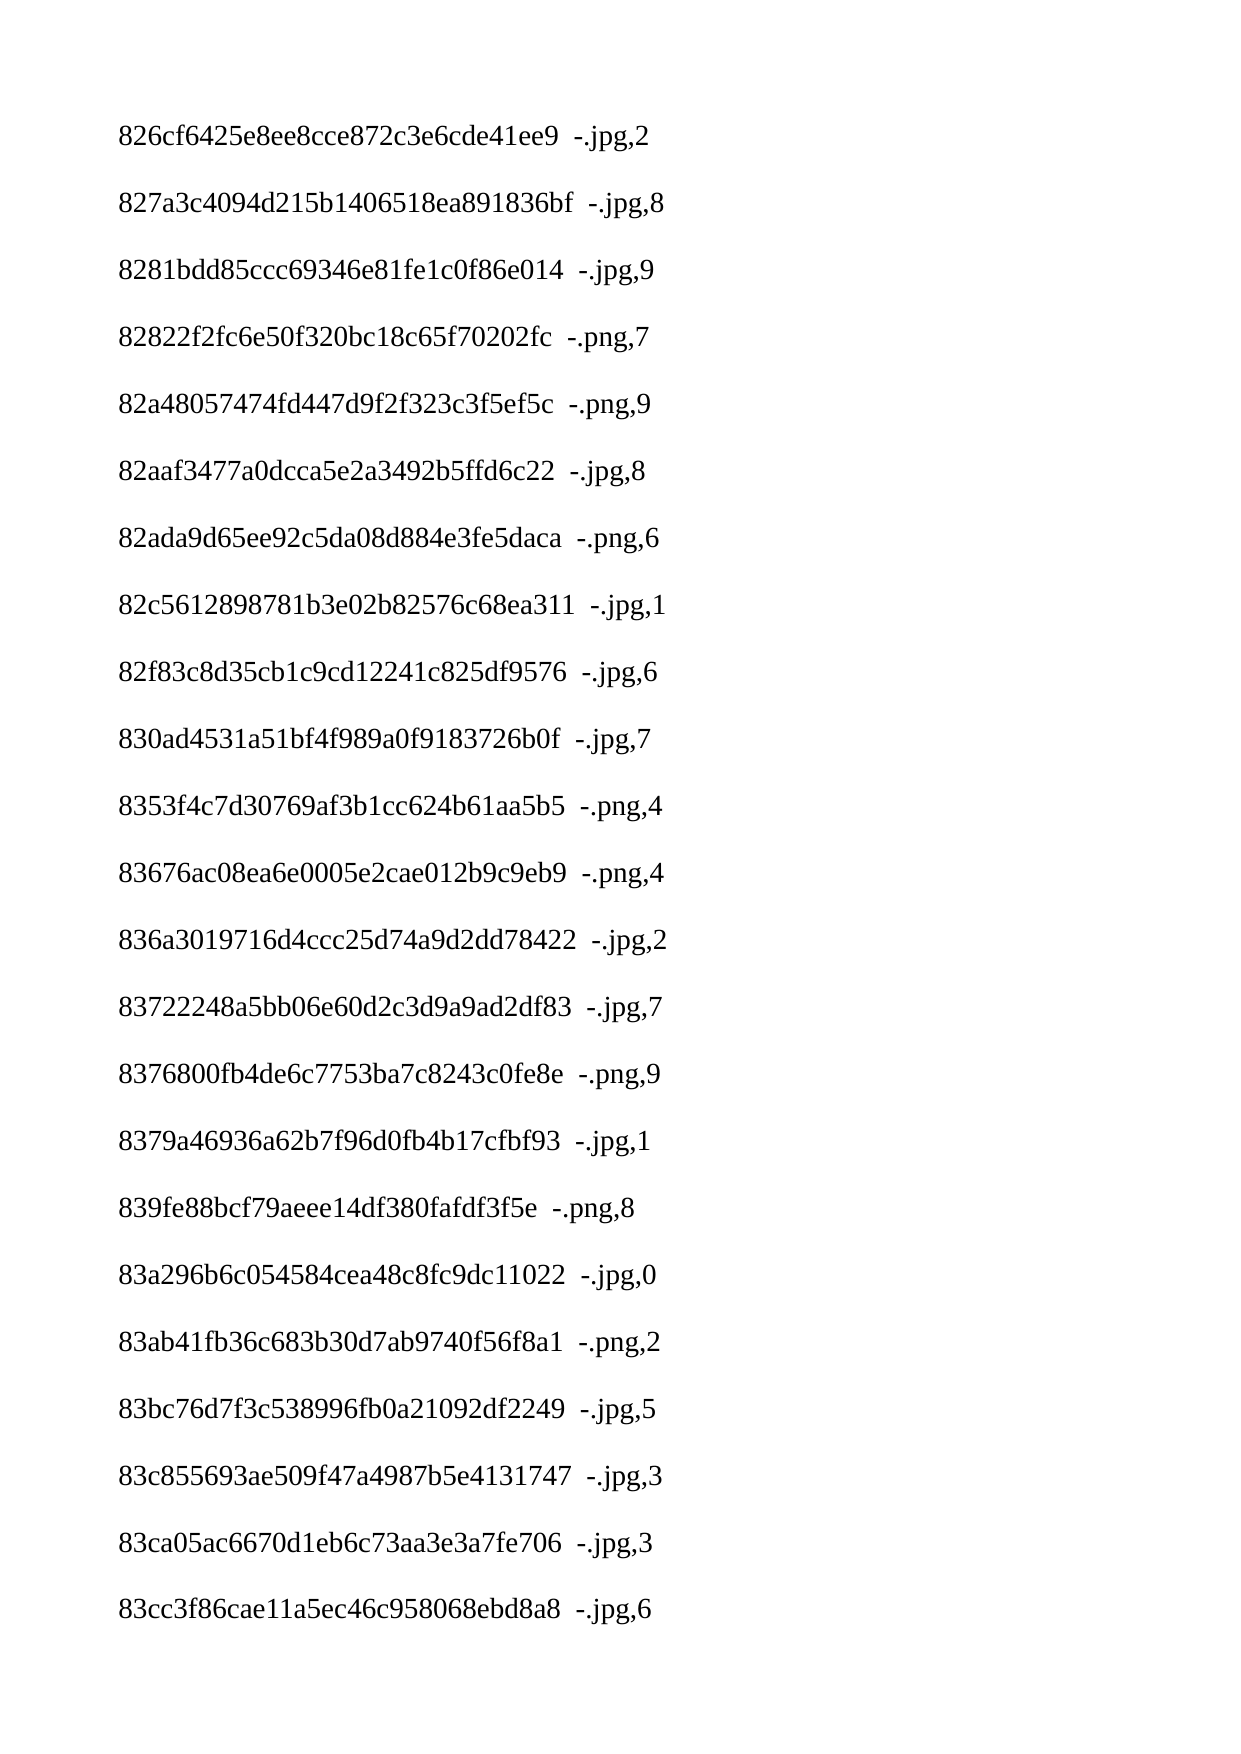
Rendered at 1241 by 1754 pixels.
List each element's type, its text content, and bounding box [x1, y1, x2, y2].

text 83bc76d7f3c538996fb0a21092df2249 -.jpg,5 [118, 1391, 1122, 1424]
text 839fe88bcf79aeee14df380fafdf3f5e -.png,8 [118, 1190, 1122, 1223]
text 83c855693ae509f47a4987b5e4131747 -.jpg,3 [118, 1458, 1122, 1491]
text 83722248a5bb06e60d2c3d9a9ad2df83 -.jpg,7 [118, 989, 1122, 1022]
text 830ad4531a51bf4f989a0f9183726b0f -.jpg,7 [118, 721, 1122, 754]
text 82aaf3477a0dcca5e2a3492b5ffd6c22 -.jpg,8 [118, 453, 1122, 487]
text 82822f2fc6e50f320bc18c65f70202fc -.png,7 [118, 319, 1122, 353]
text 8379a46936a62b7f96d0fb4b17cfbf93 -.jpg,1 [118, 1123, 1122, 1156]
text 83676ac08ea6e0005e2cae012b9c9eb9 -.png,4 [118, 855, 1122, 888]
text 8376800fb4de6c7753ba7c8243c0fe8e -.png,9 [118, 1056, 1122, 1089]
text 82f83c8d35cb1c9cd12241c825df9576 -.jpg,6 [118, 654, 1122, 687]
text 826cf6425e8ee8cce872c3e6cde41ee9 -.jpg,2 [118, 118, 1122, 152]
text 83ca05ac6670d1eb6c73aa3e3a7fe706 -.jpg,3 [118, 1525, 1122, 1558]
text 82ada9d65ee92c5da08d884e3fe5daca -.png,6 [118, 520, 1122, 553]
text 83ab41fb36c683b30d7ab9740f56f8a1 -.png,2 [118, 1324, 1122, 1357]
text 8281bdd85ccc69346e81fe1c0f86e014 -.jpg,9 [118, 252, 1122, 286]
text 82a48057474fd447d9f2f323c3f5ef5c -.png,9 [118, 386, 1122, 419]
text 83a296b6c054584cea48c8fc9dc11022 -.jpg,0 [118, 1257, 1122, 1290]
text 82c5612898781b3e02b82576c68ea311 -.jpg,1 [118, 587, 1122, 621]
text 836a3019716d4ccc25d74a9d2dd78422 -.jpg,2 [118, 922, 1122, 955]
text 827a3c4094d215b1406518ea891836bf -.jpg,8 [118, 185, 1122, 219]
text 8353f4c7d30769af3b1cc624b61aa5b5 -.png,4 [118, 788, 1122, 821]
text 83cc3f86cae11a5ec46c958068ebd8a8 -.jpg,6 [118, 1592, 1122, 1625]
